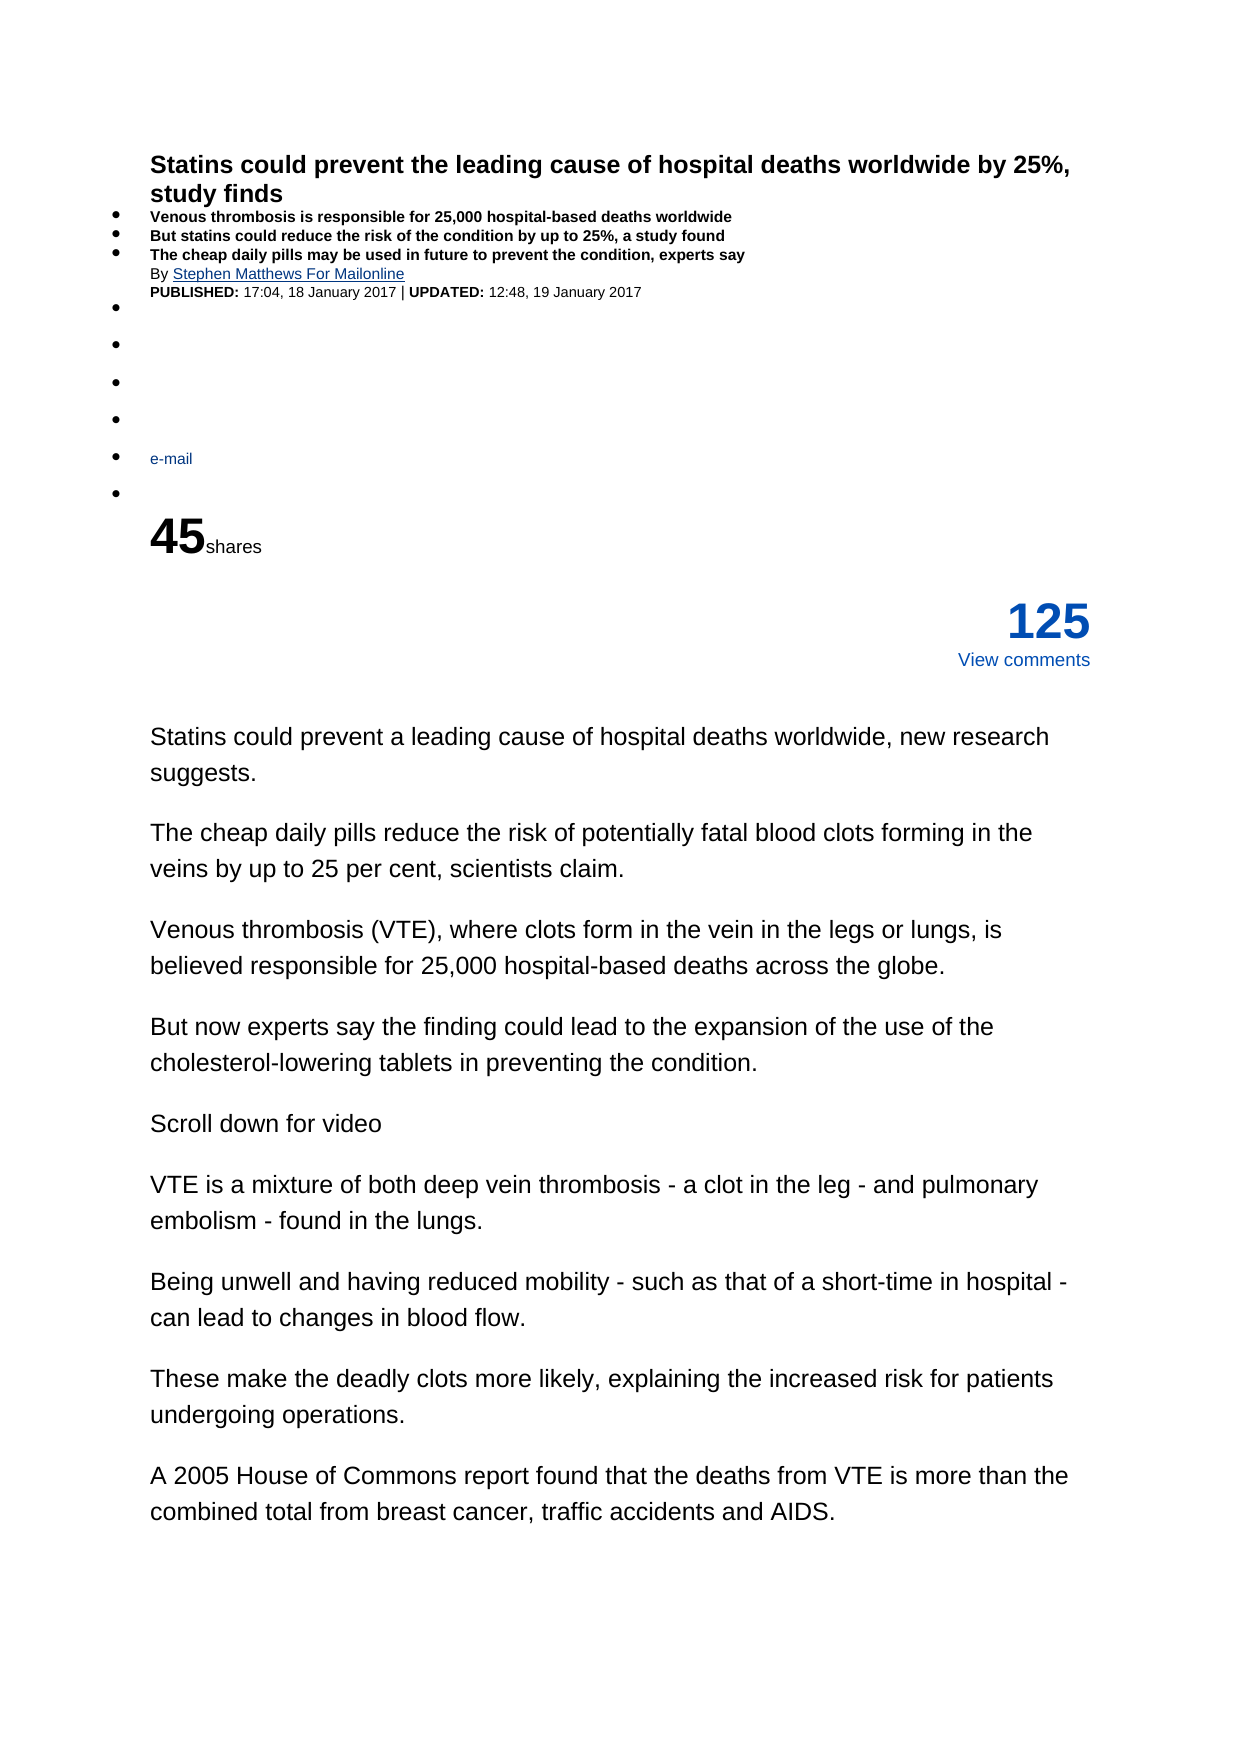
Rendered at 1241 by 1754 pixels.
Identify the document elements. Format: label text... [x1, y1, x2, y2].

list But statins could reduce the risk of the condition by up to 25%, a study found [112, 227, 1090, 246]
text Venous thrombosis (VTE), where clots form in the vein in the legs or lungs, is believed responsible for 25,000 hospital-based deaths across the globe. [150, 908, 1090, 980]
text Scroll down for video [150, 1102, 1090, 1138]
text A 2005 House of Commons report found that the deaths from VTE is more than the combined total from breast cancer, traffic accidents and AIDS. [150, 1453, 1090, 1525]
text The cheap daily pills reduce the risk of potentially fatal blood clots forming in the veins by up to 25 per cent, scientists claim. [150, 811, 1090, 883]
list Venous thrombosis is responsible for 25,000 hospital-based deaths worldwide [112, 207, 1090, 227]
text 45shares [150, 506, 1090, 564]
text Statins could prevent a leading cause of hospital deaths worldwide, new research suggests. [150, 714, 1090, 786]
text 125 [155, 592, 1090, 649]
text Being unwell and having reduced mobility - such as that of a short-time in hospital - can lead to changes in blood flow. [150, 1260, 1090, 1332]
list The cheap daily pills may be used in future to prevent the condition, experts say [112, 246, 1090, 265]
text Statins could prevent the leading cause of hospital deaths worldwide by 25%, study finds [150, 150, 1090, 207]
text PUBLISHED: 17:04, 18 January 2017 | UPDATED: 12:48, 19 January 2017 [150, 283, 1090, 301]
text These make the deadly clots more likely, explaining the increased risk for patients undergoing operations. [150, 1357, 1090, 1428]
text But now experts say the finding could lead to the expansion of the use of the cholesterol-lowering tablets in preventing the condition. [150, 1005, 1090, 1077]
text VTE is a mixture of both deep vein thrombosis - a clot in the leg - and pulmonary embolism - found in the lungs. [150, 1163, 1090, 1235]
list e-mail [112, 450, 1082, 469]
text By Stephen Matthews For Mailonline [150, 265, 1090, 283]
text View comments [159, 649, 1090, 671]
